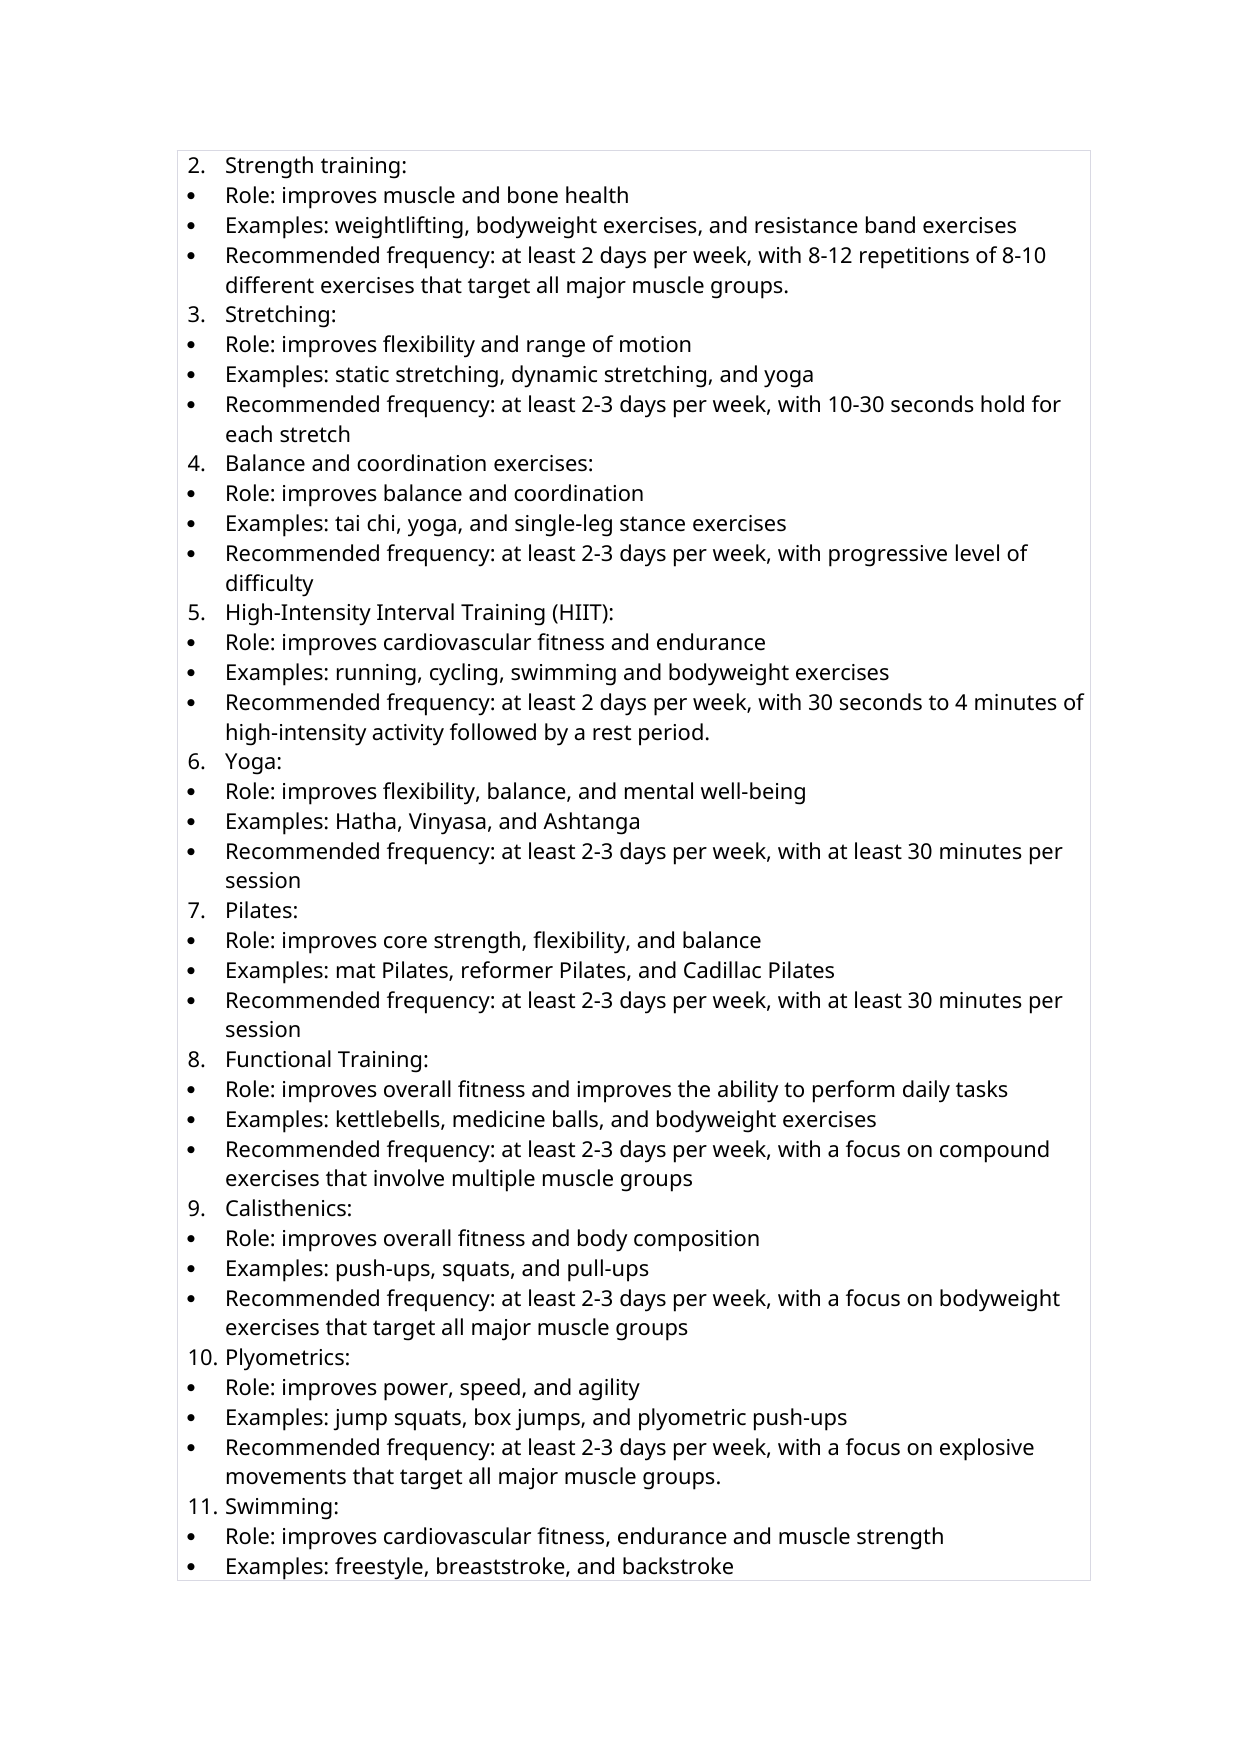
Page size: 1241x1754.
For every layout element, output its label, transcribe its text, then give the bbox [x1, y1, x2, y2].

list Examples: push-ups, squats, and pull-ups [178, 1252, 1090, 1282]
list Examples: freestyle, breaststroke, and backstroke [178, 1550, 1090, 1580]
list Examples: running, cycling, swimming and bodyweight exercises [178, 656, 1090, 686]
list Pilates: [178, 895, 1090, 924]
list Recommended frequency: at least 2-3 days per week, with progressive level of difficulty [178, 537, 1090, 597]
list Recommended frequency: at least 2-3 days per week, with at least 30 minutes per session [178, 984, 1090, 1044]
list Plyometrics: [178, 1342, 1090, 1371]
list Recommended frequency: at least 2-3 days per week, with a focus on bodyweight exercises that target all major muscle groups [178, 1282, 1090, 1342]
list Examples: mat Pilates, reformer Pilates, and Cadillac Pilates [178, 954, 1090, 984]
list Role: improves overall fitness and improves the ability to perform daily tasks [178, 1073, 1090, 1103]
list Examples: jump squats, box jumps, and plyometric push-ups [178, 1401, 1090, 1431]
list Recommended frequency: at least 2 days per week, with 30 seconds to 4 minutes of high-intensity activity followed by a rest period. [178, 686, 1090, 746]
list Role: improves muscle and bone health [178, 180, 1090, 209]
list Examples: weightlifting, bodyweight exercises, and resistance band exercises [178, 209, 1090, 239]
list Strength training: [178, 151, 1090, 180]
list Balance and coordination exercises: [178, 448, 1090, 478]
list Stretching: [178, 299, 1090, 329]
list Examples: static stretching, dynamic stretching, and yoga [178, 358, 1090, 388]
list Role: improves overall fitness and body composition [178, 1222, 1090, 1252]
list Recommended frequency: at least 2-3 days per week, with a focus on explosive movements that target all major muscle groups. [178, 1431, 1090, 1491]
list Recommended frequency: at least 2-3 days per week, with at least 30 minutes per session [178, 835, 1090, 895]
list High-Intensity Interval Training (HIIT): [178, 597, 1090, 627]
list Recommended frequency: at least 2-3 days per week, with a focus on compound exercises that involve multiple muscle groups [178, 1133, 1090, 1193]
list Swimming: [178, 1491, 1090, 1520]
list Role: improves balance and coordination [178, 478, 1090, 507]
list Role: improves power, speed, and agility [178, 1371, 1090, 1401]
list Role: improves cardiovascular fitness, endurance and muscle strength [178, 1520, 1090, 1550]
list Examples: Hatha, Vinyasa, and Ashtanga [178, 805, 1090, 835]
list Examples: kettlebells, medicine balls, and bodyweight exercises [178, 1103, 1090, 1133]
list Recommended frequency: at least 2-3 days per week, with 10-30 seconds hold for each stretch [178, 388, 1090, 448]
list Role: improves flexibility and range of motion [178, 329, 1090, 358]
list Role: improves core strength, flexibility, and balance [178, 924, 1090, 954]
list Recommended frequency: at least 2 days per week, with 8-12 repetitions of 8-10 different exercises that target all major muscle groups. [178, 239, 1090, 299]
list Examples: tai chi, yoga, and single-leg stance exercises [178, 507, 1090, 537]
list Role: improves flexibility, balance, and mental well-being [178, 776, 1090, 805]
list Yoga: [178, 746, 1090, 776]
list Calisthenics: [178, 1193, 1090, 1222]
list Functional Training: [178, 1044, 1090, 1073]
list Role: improves cardiovascular fitness and endurance [178, 627, 1090, 656]
